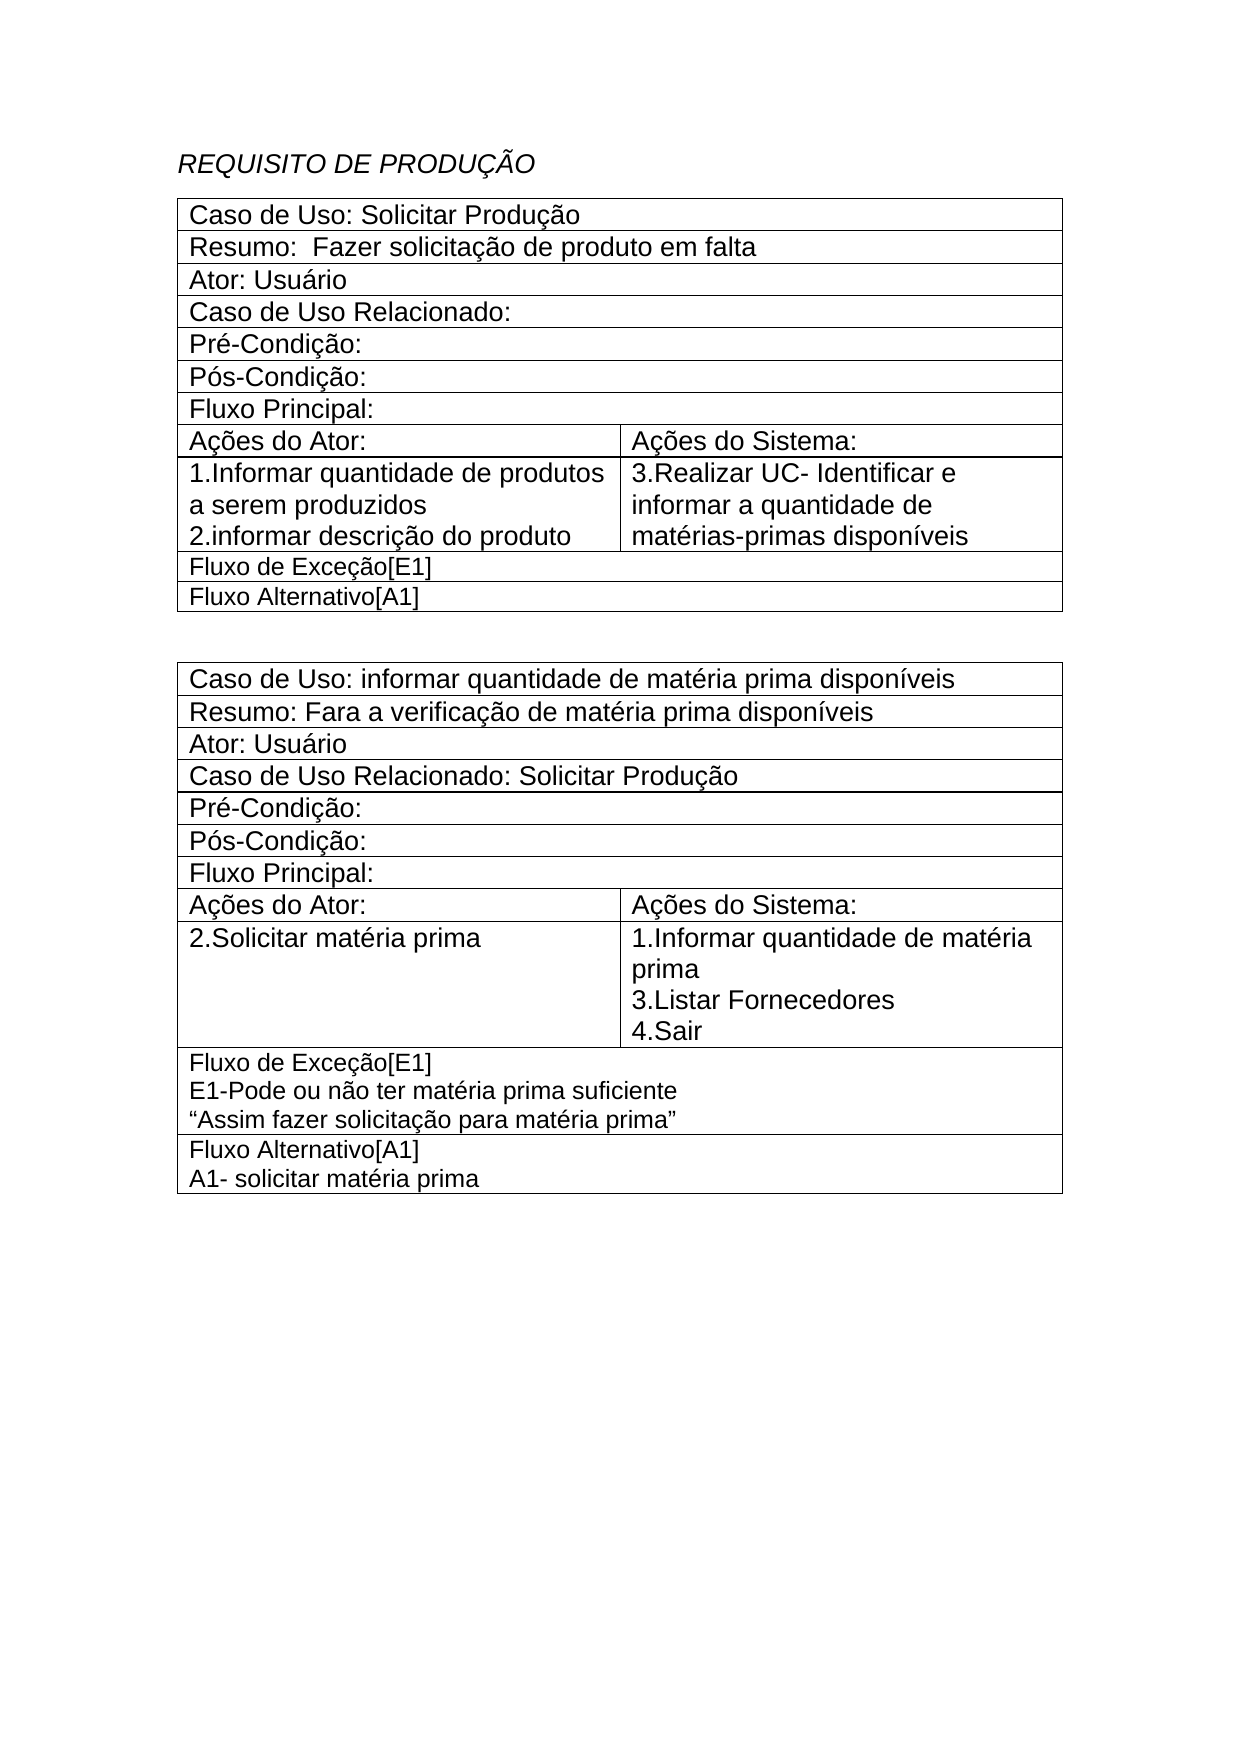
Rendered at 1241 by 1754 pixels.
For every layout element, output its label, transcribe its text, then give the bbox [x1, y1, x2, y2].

table_cell Fluxo de Exceção[E1] E1-Pode ou não ter matéria prima suficiente “Assim fazer solicitação para matéria prima” [178, 1048, 1062, 1134]
text REQUISITO DE PRODUÇÃO [177, 148, 1063, 179]
table_cell Fluxo Principal: [178, 857, 1062, 888]
table_cell Pré-Condição: [178, 793, 1062, 824]
table_cell Fluxo de Exceção[E1] [178, 552, 1062, 581]
table_cell Ator: Usuário [178, 264, 1062, 295]
table_header Caso de Uso: informar quantidade de matéria prima disponíveis [178, 663, 1062, 694]
table_cell Fluxo Principal: [178, 393, 1062, 424]
table_cell Ator: Usuário [178, 728, 1062, 759]
table_cell Resumo: Fazer solicitação de produto em falta [178, 231, 1062, 263]
table_cell Ações do Sistema: [621, 425, 1062, 456]
table_cell 1.Informar quantidade de matéria prima 3.Listar Fornecedores 4.Sair [621, 922, 1062, 1047]
table_cell 2.Solicitar matéria prima [178, 922, 620, 1047]
table_header Caso de Uso: Solicitar Produção [178, 199, 1062, 230]
table_cell Caso de Uso Relacionado: Solicitar Produção [178, 760, 1062, 791]
table_cell Pós-Condição: [178, 825, 1062, 856]
table_cell Pré-Condição: [178, 328, 1062, 359]
table_cell 3.Realizar UC- Identificar e informar a quantidade de matérias-primas disponíveis [621, 458, 1062, 551]
table_cell 1.Informar quantidade de produtos a serem produzidos 2.informar descrição do produto [178, 458, 620, 551]
table_cell Fluxo Alternativo[A1] A1- solicitar matéria prima [178, 1135, 1062, 1192]
table_cell Resumo: Fara a verificação de matéria prima disponíveis [178, 696, 1062, 727]
table_cell Fluxo Alternativo[A1] [178, 582, 1062, 611]
table_cell Ações do Ator: [178, 889, 620, 921]
table_cell Ações do Ator: [178, 425, 620, 456]
table_cell Caso de Uso Relacionado: [178, 296, 1062, 327]
table_cell Ações do Sistema: [621, 889, 1062, 921]
table_cell Pós-Condição: [178, 361, 1062, 392]
